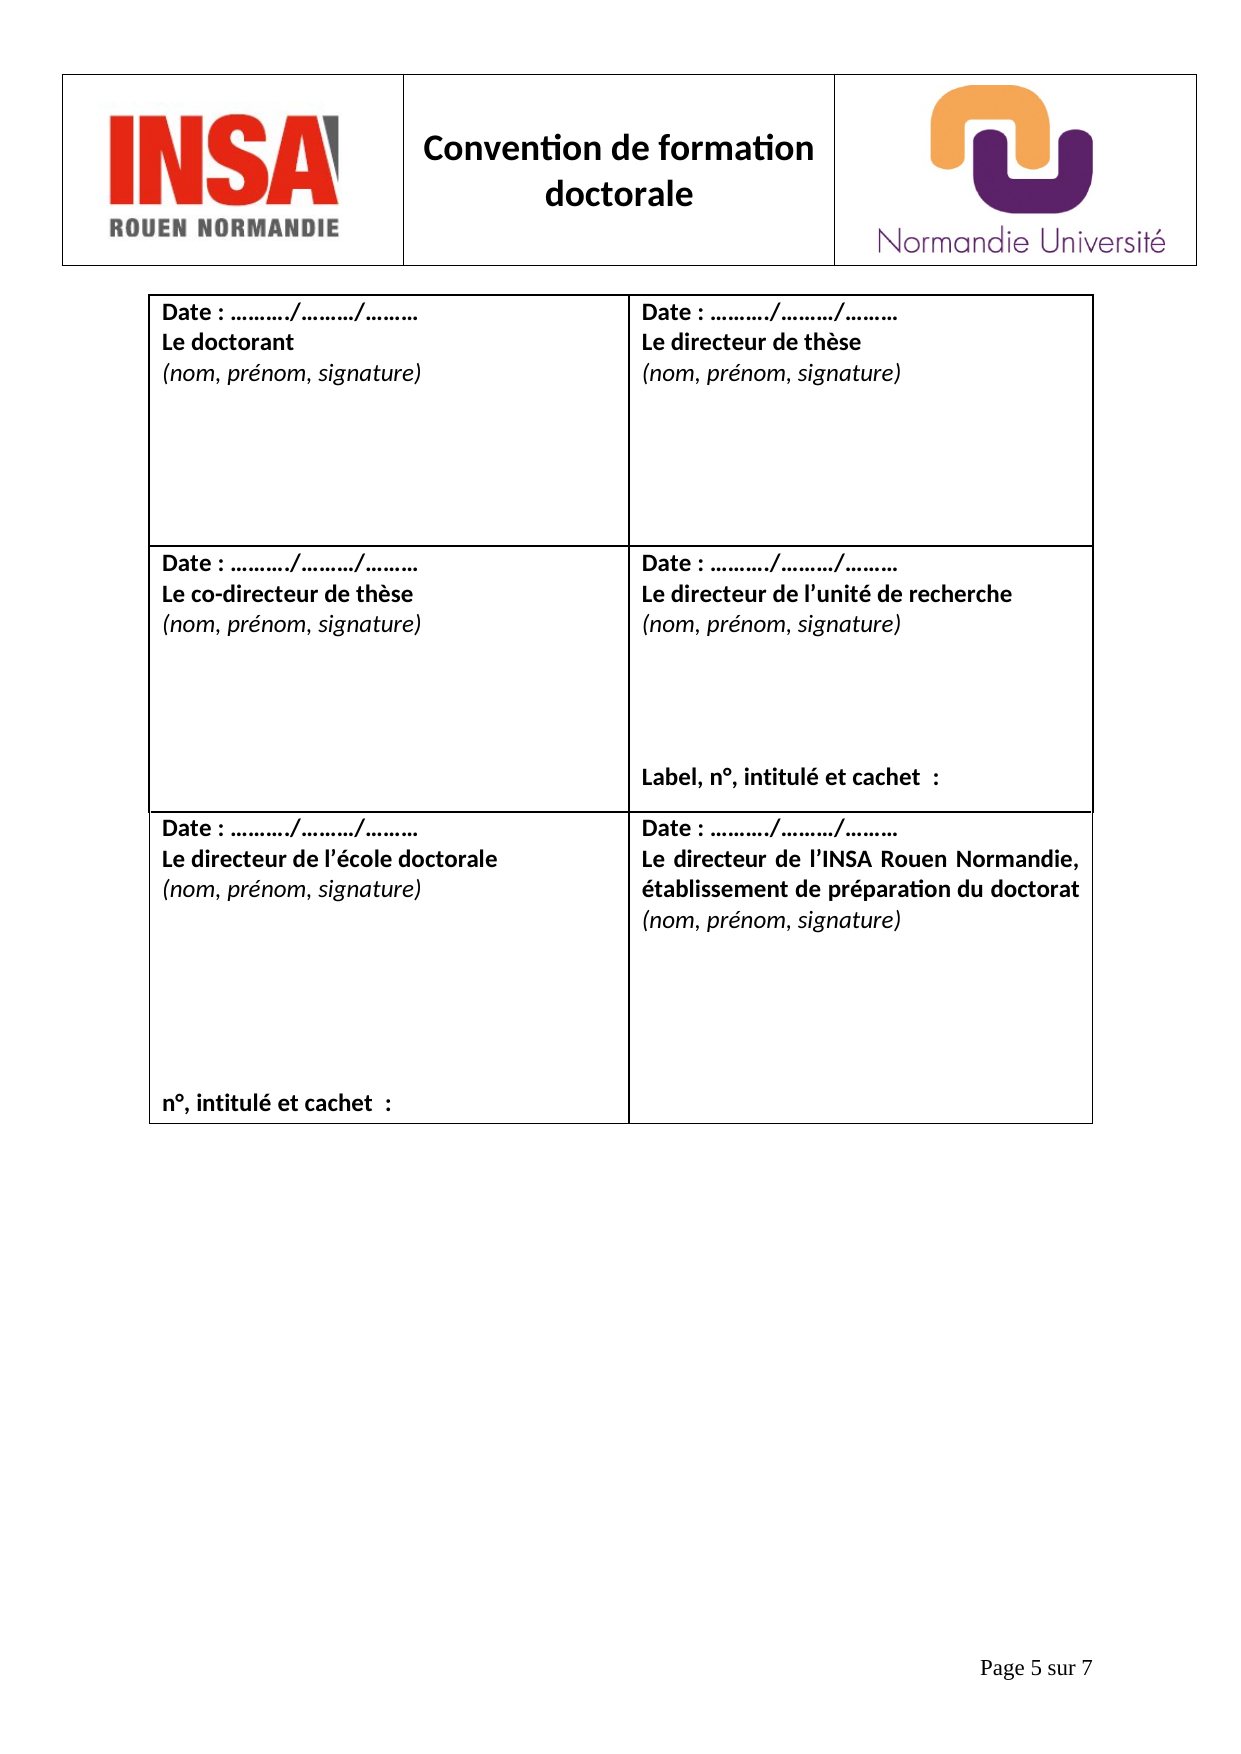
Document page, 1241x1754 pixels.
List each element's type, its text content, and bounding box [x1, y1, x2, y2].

picture [878, 85, 1165, 253]
table_cell Date : ………./………/……… Le co-directeur de thèse (nom, prénom, signature) [150, 547, 628, 811]
picture [73, 76, 384, 263]
table_cell Date : ………./………/……… Le directeur de l’école doctorale (nom, prénom, signature) n°, intitulé et cachet : [150, 812, 628, 1123]
table_cell Date : ………./………/……… Le directeur de l’INSA Rouen Normandie, établissement de préparation du doctorat (nom, prénom, signature) [630, 811, 1092, 1123]
table_header Date : ………./………/……… Le doctorant (nom, prénom, signature) [150, 296, 628, 545]
table_cell Date : ………./………/……… Le directeur de l’unité de recherche (nom, prénom, signature) Label, n°, intitulé et cachet : [630, 547, 1092, 811]
table_header Date : ………./………/……… Le directeur de thèse (nom, prénom, signature) [630, 296, 1092, 545]
